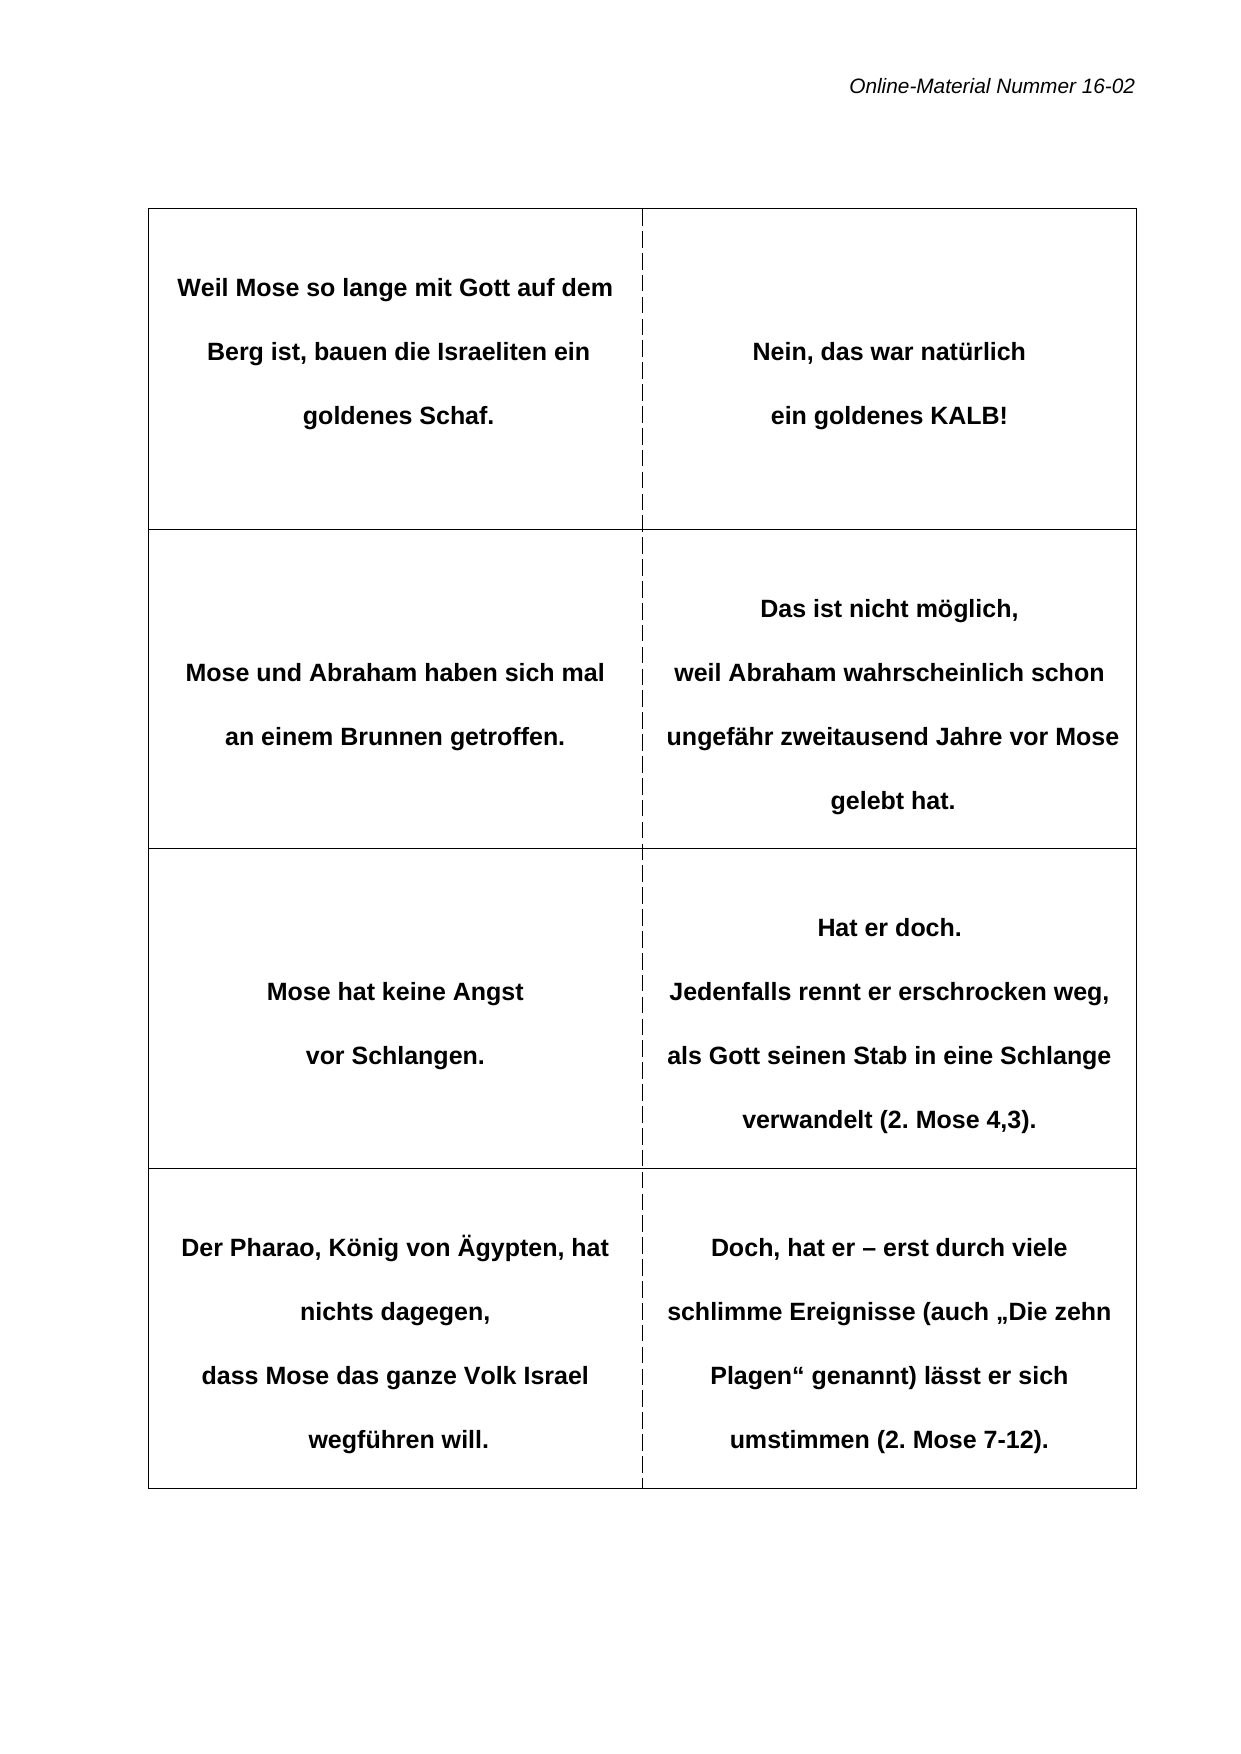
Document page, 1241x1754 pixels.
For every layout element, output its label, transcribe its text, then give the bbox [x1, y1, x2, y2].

table_cell Doch, hat er – erst durch viele schlimme Ereignisse (auch „Die zehn Plagen“ genannt) lässt er sich umstimmen (2. Mose 7-12). [642, 1169, 1136, 1487]
table_header Weil Mose so lange mit Gott auf dem Berg ist, bauen die Israeliten ein goldenes Schaf. [149, 209, 642, 529]
table_cell Mose und Abraham haben sich mal an einem Brunnen getroffen. [149, 530, 642, 848]
table_header Nein, das war natürlich ein goldenes KALB! [642, 209, 1136, 529]
table_cell Das ist nicht möglich, weil Abraham wahrscheinlich schon ungefähr zweitausend Jahre vor Mose gelebt hat. [642, 530, 1136, 848]
table_cell Hat er doch. Jedenfalls rennt er erschrocken weg, als Gott seinen Stab in eine Schlange verwandelt (2. Mose 4,3). [642, 849, 1136, 1168]
table_cell Mose hat keine Angst vor Schlangen. [149, 849, 642, 1168]
table_cell Der Pharao, König von Ägypten, hat nichts dagegen, dass Mose das ganze Volk Israel wegführen will. [149, 1169, 642, 1487]
